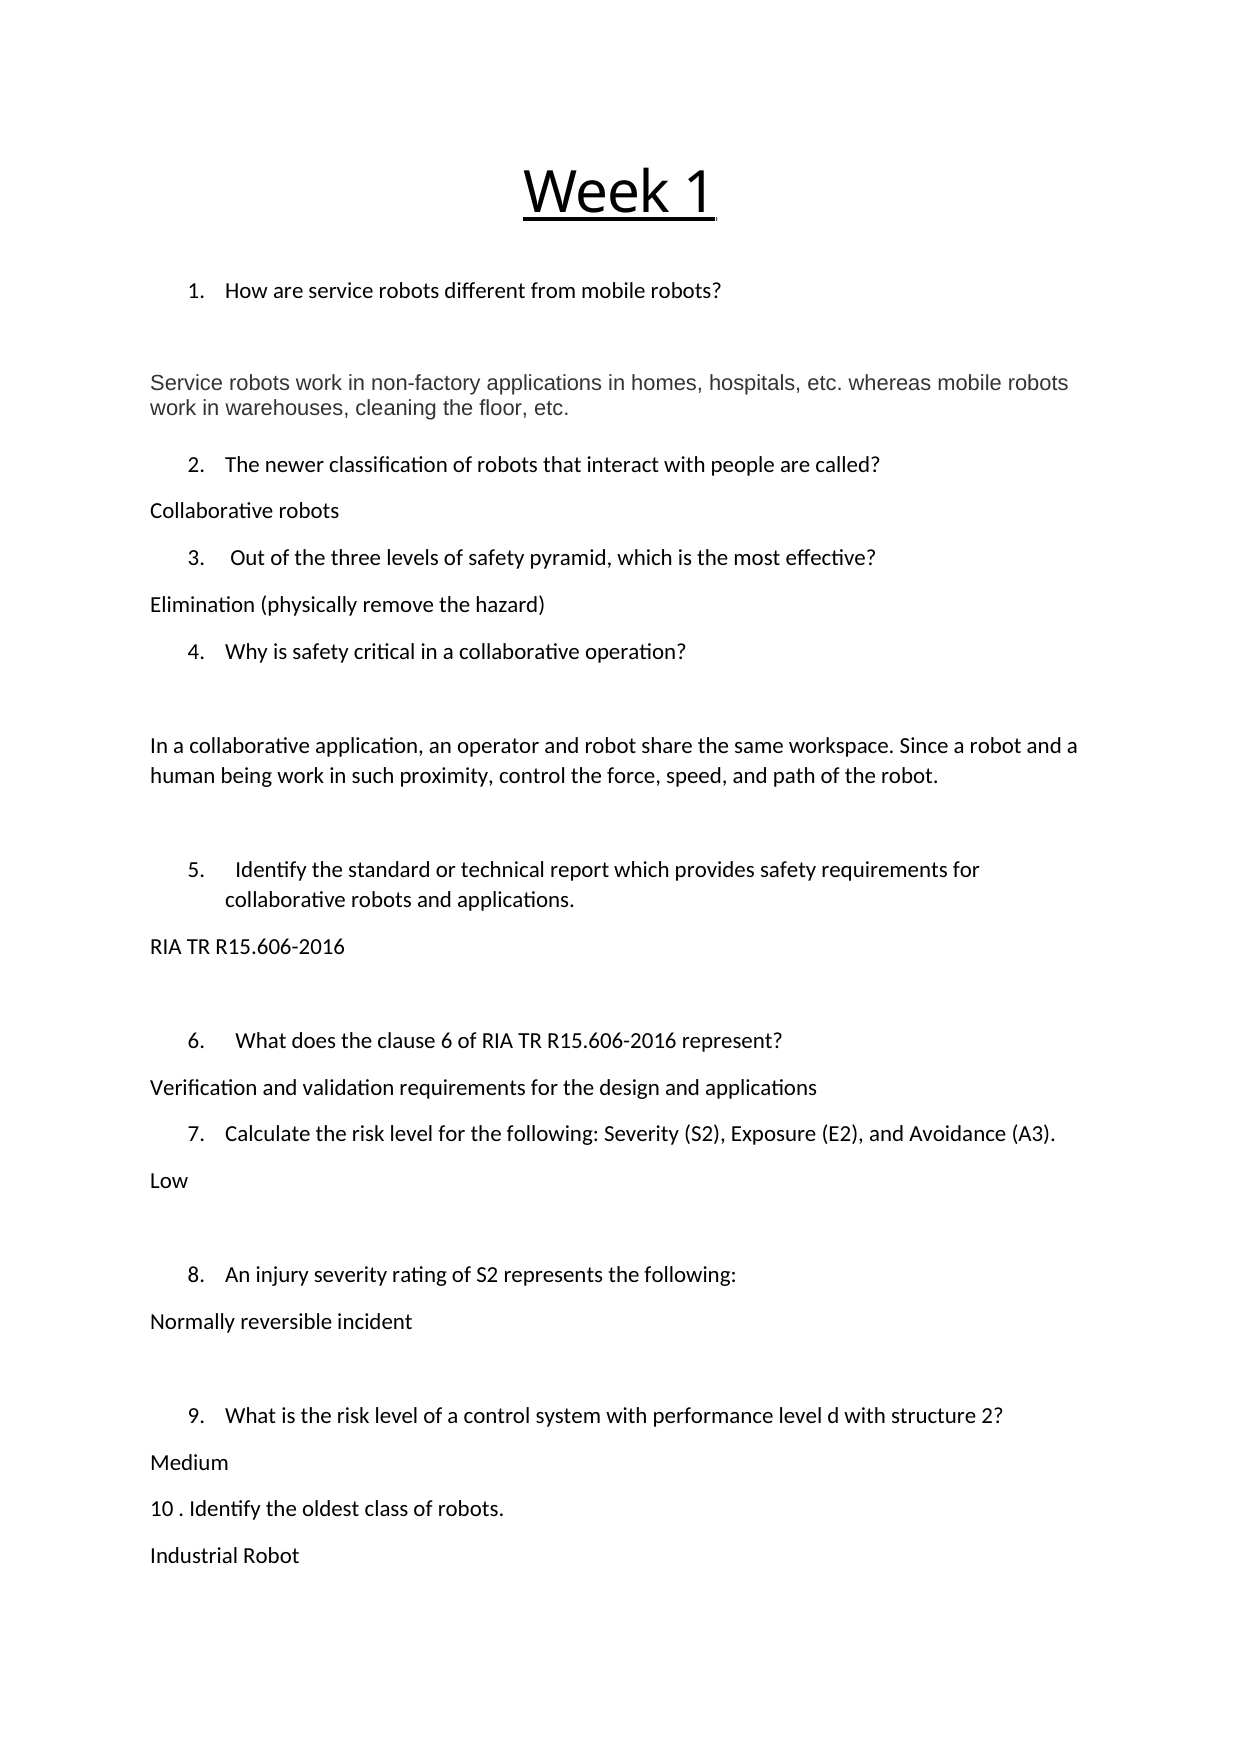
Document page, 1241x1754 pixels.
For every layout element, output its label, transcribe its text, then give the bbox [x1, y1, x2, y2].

list An injury severity rating of S2 represents the following: [187, 1260, 1090, 1288]
text Verification and validation requirements for the design and applications [150, 1073, 1090, 1101]
text RIA TR R15.606-2016 [150, 932, 1090, 960]
text Normally reversible incident [150, 1307, 1090, 1335]
list Why is safety critical in a collaborative operation? [187, 637, 1090, 665]
list Identify the standard or technical report which provides safety requirements for collaborative robots and applications. [187, 855, 1090, 913]
text Low [150, 1166, 1090, 1194]
text Medium [150, 1448, 1090, 1476]
text Industrial Robot [150, 1541, 1090, 1569]
list The newer classification of robots that interact with people are called? [187, 450, 1090, 478]
text Collaborative robots [150, 497, 1090, 524]
list What is the risk level of a control system with performance level d with structure 2? [187, 1401, 1090, 1429]
text Elimination (physically remove the hazard) [150, 590, 1090, 618]
text 10 . Identify the oldest class of robots. [150, 1494, 1090, 1522]
list Calculate the risk level for the following: Severity (S2), Exposure (E2), and Avoidance (A3). [187, 1119, 1090, 1147]
text Service robots work in non-factory applications in homes, hospitals, etc. whereas mobile robots work in warehouses, cleaning the floor, etc. [150, 370, 1090, 421]
title Week 1 [150, 150, 1090, 229]
text In a collaborative application, an operator and robot share the same workspace. Since a robot and a human being work in such proximity, control the force, speed, and path of the robot. [150, 731, 1090, 789]
list How are service robots different from mobile robots? [187, 276, 1090, 304]
list What does the clause 6 of RIA TR R15.606-2016 represent? [187, 1026, 1090, 1054]
list Out of the three levels of safety pyramid, which is the most effective? [187, 543, 1090, 571]
